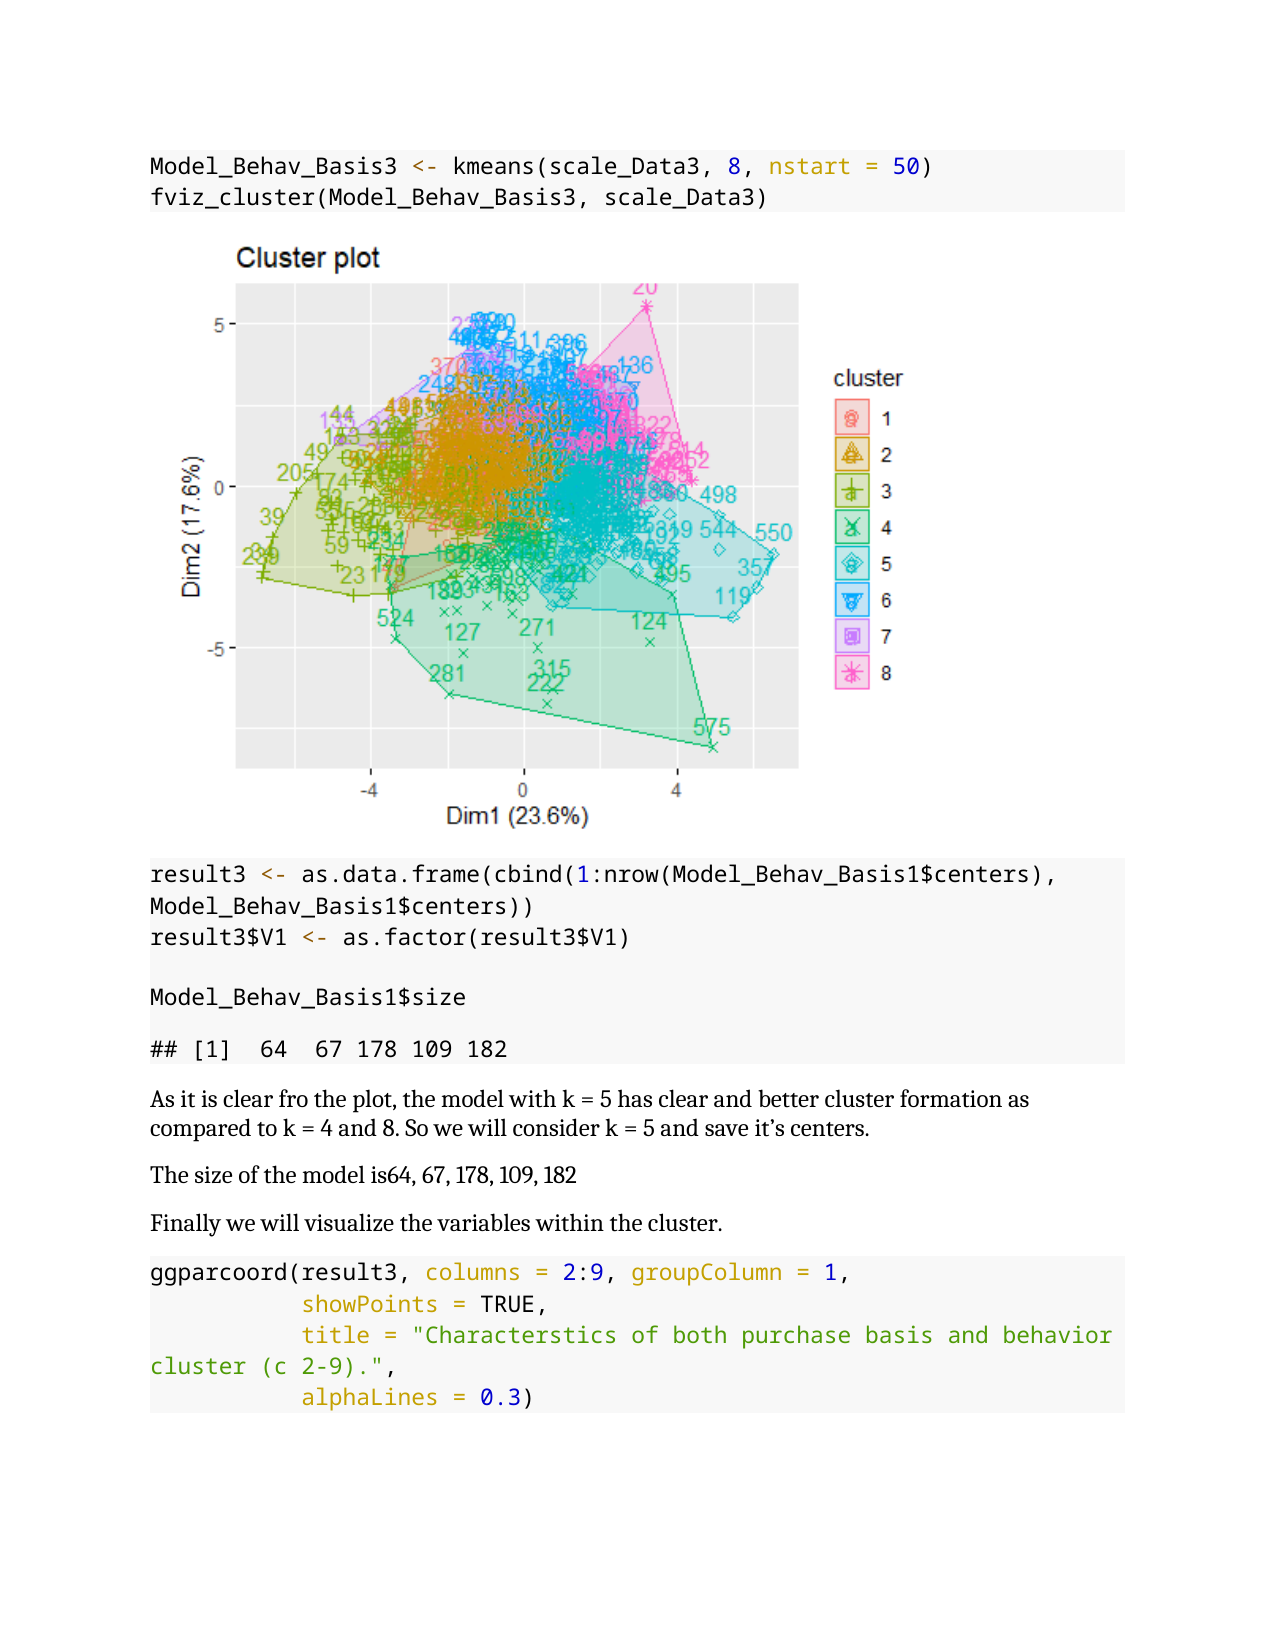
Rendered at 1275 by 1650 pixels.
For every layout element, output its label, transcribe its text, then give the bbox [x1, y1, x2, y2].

text ggparcoord(result3, columns = 2:9, groupColumn = 1, showPoints = TRUE, title = "Characterstics of both purchase basis and behavior cluster (c 2-9).", alphaLines = 0.3) [397, 1256, 1125, 1413]
text ## [1] 64 67 178 109 182 [150, 1033, 1125, 1064]
picture [168, 233, 927, 840]
text Model_Behav_Basis3 <- kmeans(scale_Data3, 8, nstart = 50) fviz_cluster(Model_Behav_Basis3, scale_Data3) [769, 150, 1125, 212]
text Finally we will visualize the variables within the cluster. [150, 1209, 1125, 1238]
text The size of the model is64, 67, 178, 109, 182 [150, 1161, 1125, 1190]
text As it is clear fro the plot, the model with k = 5 has clear and better cluster formation as compared to k = 4 and 8. So we will consider k = 5 and save it’s centers. [150, 1085, 1125, 1143]
text result3 <- as.data.frame(cbind(1:nrow(Model_Behav_Basis1$centers), Model_Behav_Basis1$centers)) result3$V1 <- as.factor(result3$V1) Model_Behav_Basis1$size [150, 858, 1125, 1012]
